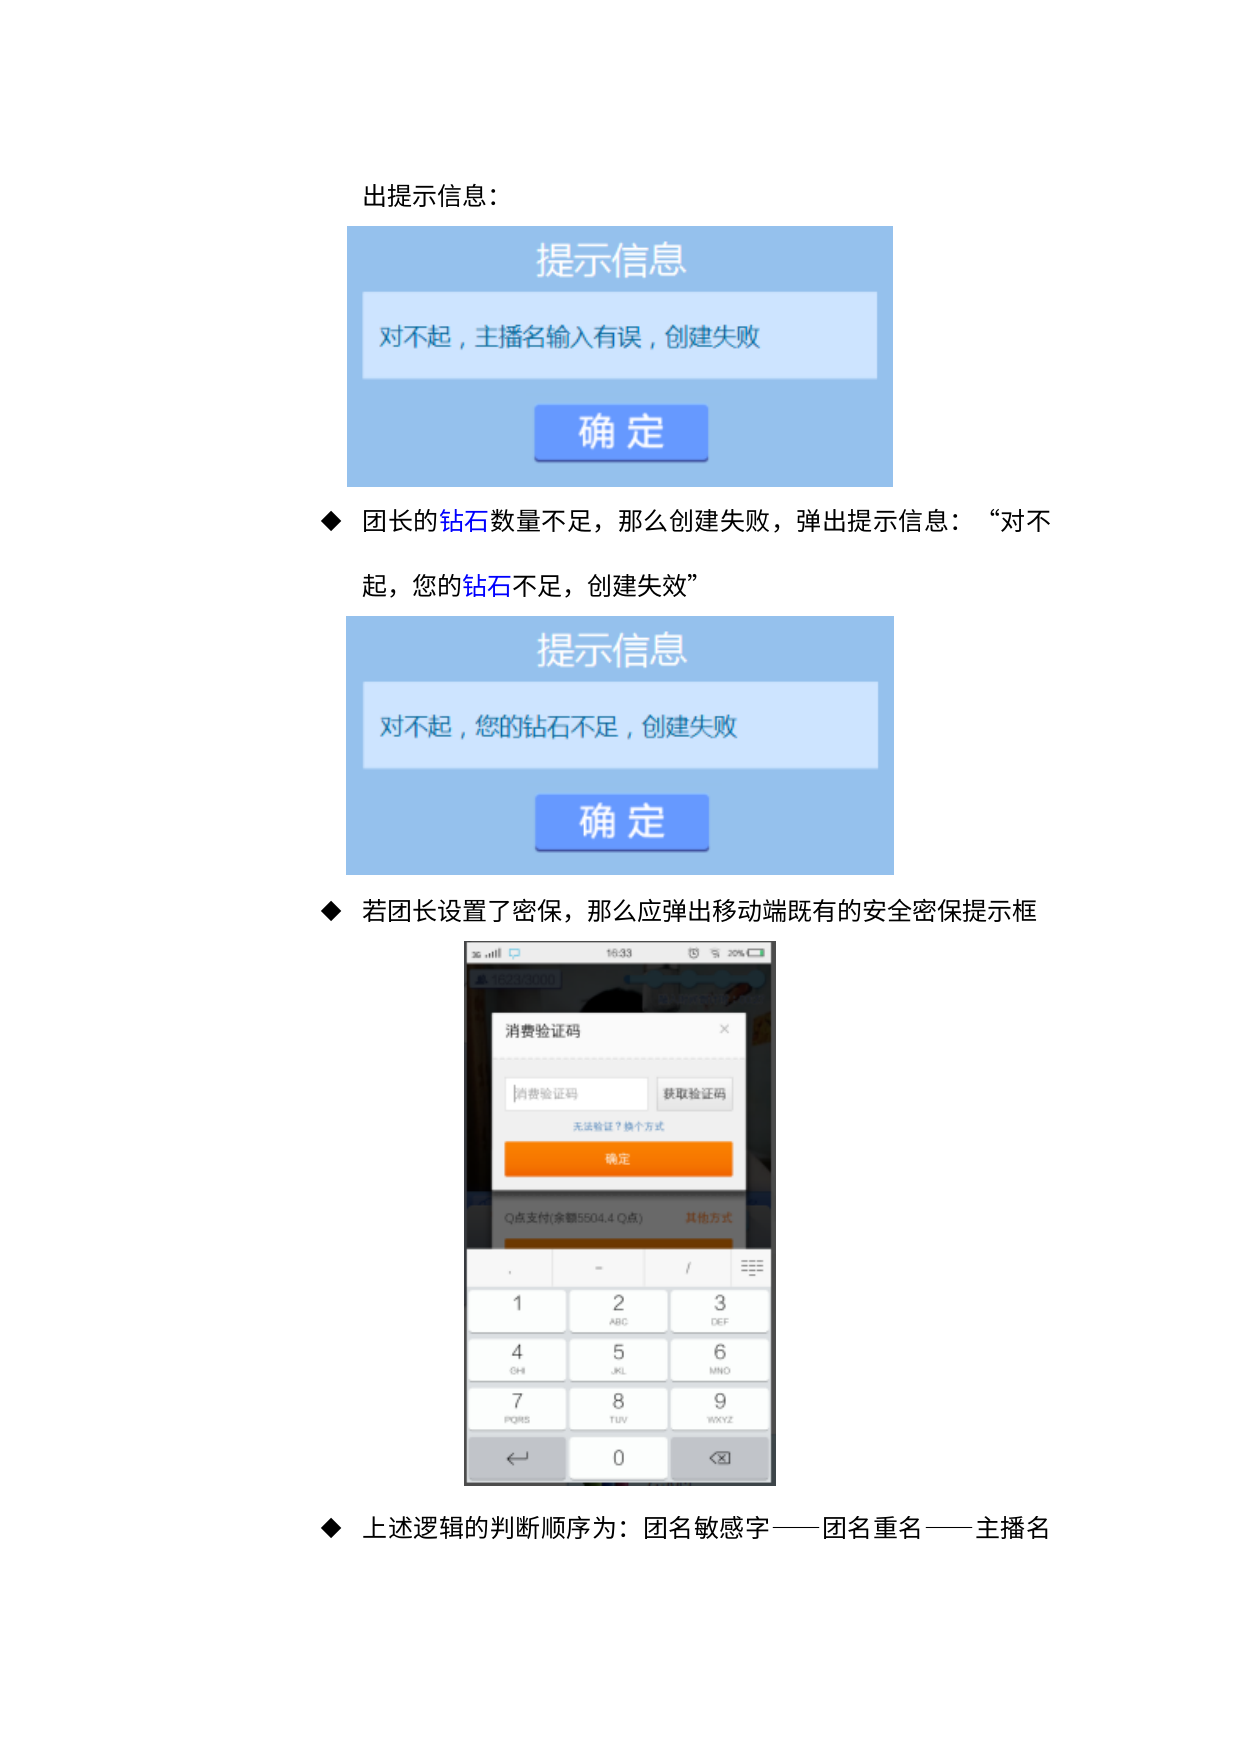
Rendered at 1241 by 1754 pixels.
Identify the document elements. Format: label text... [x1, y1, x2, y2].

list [319, 162, 1053, 227]
list 团长的钻石数量不足，那么创建失败，弹出提示信息：“对不起，您的钻石不足，创建失效” [319, 487, 1053, 617]
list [319, 1494, 1053, 1559]
picture [346, 616, 894, 875]
picture [464, 941, 776, 1486]
picture [347, 226, 893, 487]
list 若团长设置了密保，那么应弹出移动端既有的安全密保提示框 [319, 877, 1053, 942]
